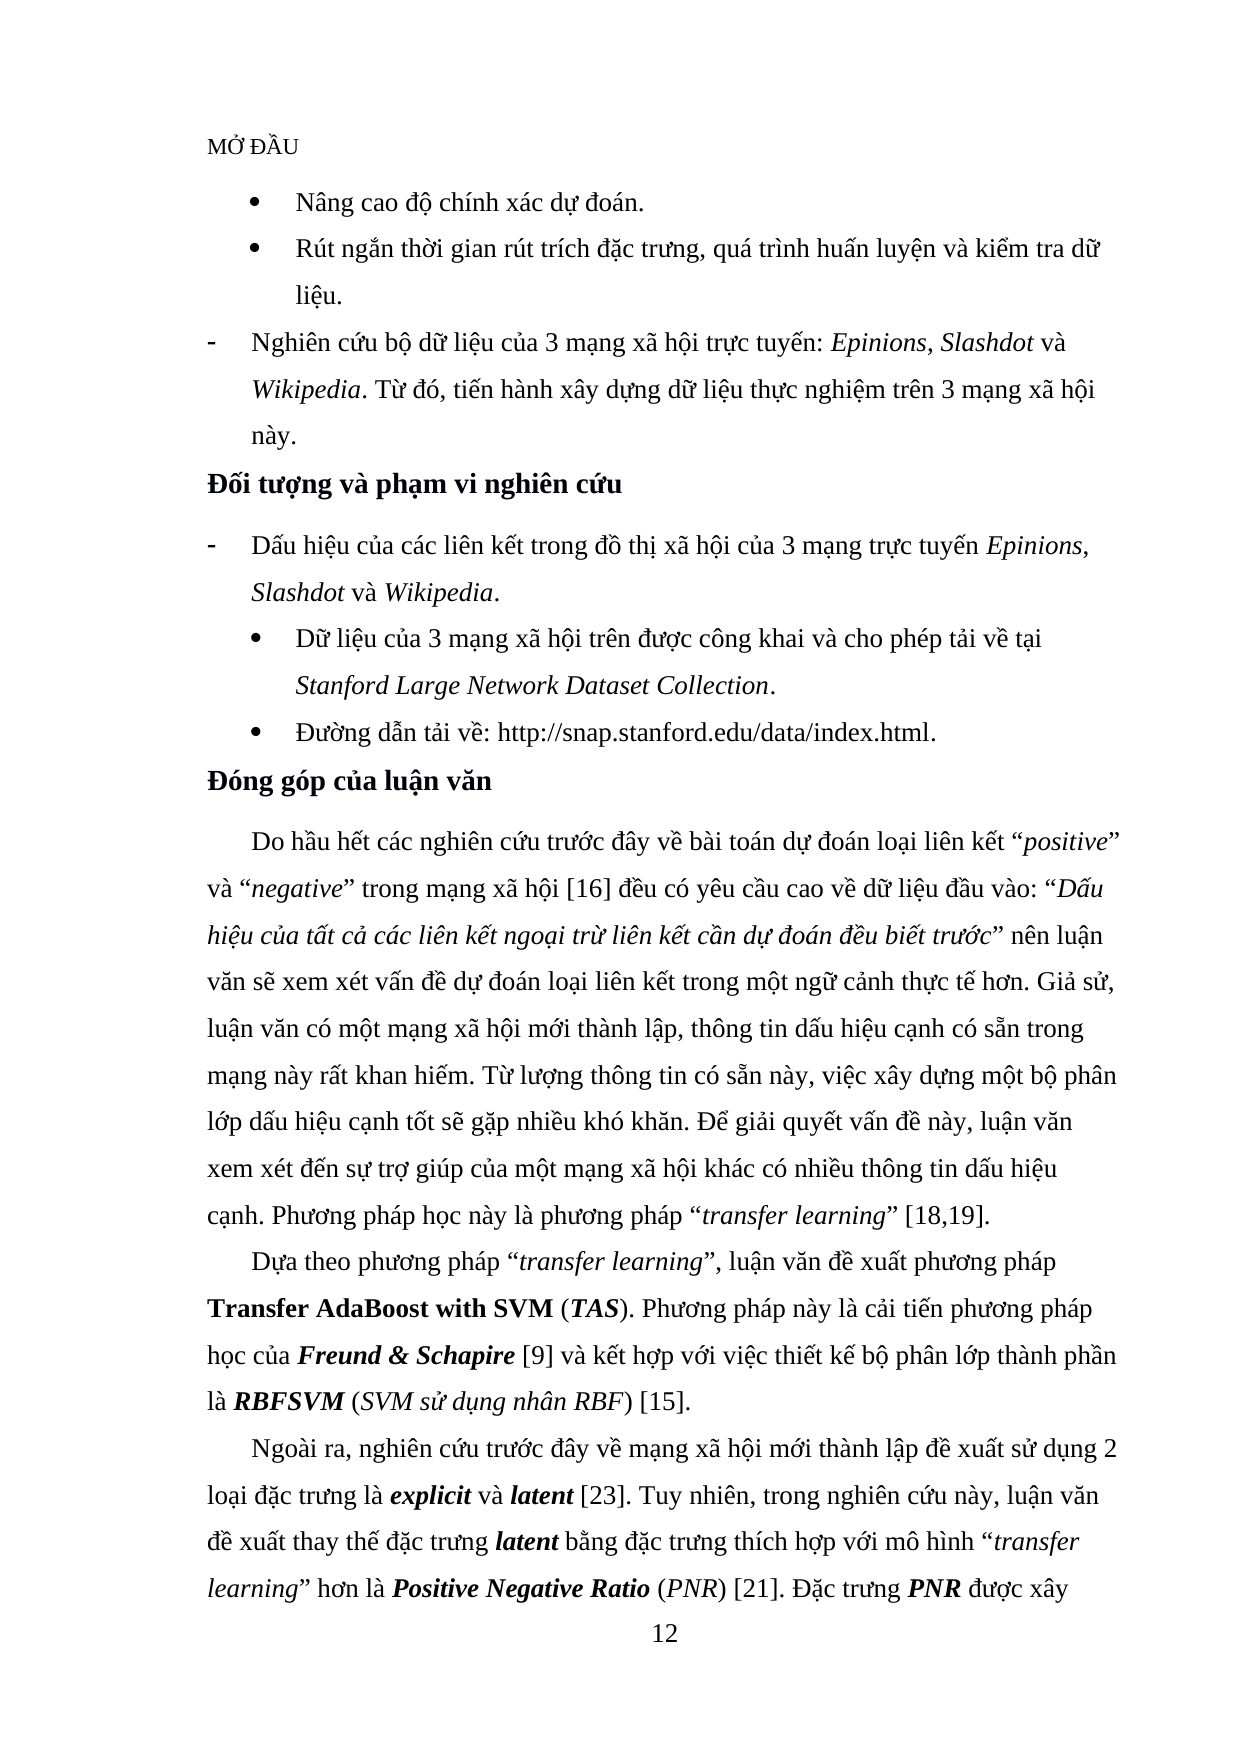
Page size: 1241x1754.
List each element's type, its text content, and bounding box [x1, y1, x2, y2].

subtitle Đối tượng và phạm vi nghiên cứu [207, 466, 1122, 499]
text Dựa theo phương pháp “transfer learning”, luận văn đề xuất phương pháp Transfer AdaBoost with SVM (TAS). Phương pháp này là cải tiến phương pháp học của Freund & Schapire [9] và kết hợp với việc thiết kế bộ phân lớp thành phần là RBFSVM (SVM sử dụng nhân RBF) [15]. [207, 1245, 1122, 1417]
subtitle Đóng góp của luận văn [207, 763, 1122, 796]
text Do hầu hết các nghiên cứu trước đây về bài toán dự đoán loại liên kết “positive” và “negative” trong mạng xã hội [16] đều có yêu cầu cao về dữ liệu đầu vào: “Dấu hiệu của tất cả các liên kết ngoại trừ liên kết cần dự đoán đều biết trước” nên luận văn sẽ xem xét vấn đề dự đoán loại liên kết trong một ngữ cảnh thực tế hơn. Giả sử, luận văn có một mạng xã hội mới thành lập, thông tin dấu hiệu cạnh có sẵn trong mạng này rất khan hiếm. Từ lượng thông tin có sẵn này, việc xây dựng một bộ phân lớp dấu hiệu cạnh tốt sẽ gặp nhiều khó khăn. Để giải quyết vấn đề này, luận văn xem xét đến sự trợ giúp của một mạng xã hội khác có nhiều thông tin dấu hiệu cạnh. Phương pháp học này là phương pháp “transfer learning” [18,19]. [207, 825, 1122, 1230]
list Nghiên cứu bộ dữ liệu của 3 mạng xã hội trực tuyến: Epinions, Slashdot và Wikipedia. Từ đó, tiến hành xây dựng dữ liệu thực nghiệm trên 3 mạng xã hội này. [207, 326, 1122, 451]
list Nâng cao độ chính xác dự đoán. [250, 186, 1122, 217]
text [207, 1432, 1122, 1603]
list Dữ liệu của 3 mạng xã hội trên được công khai và cho phép tải về tại Stanford Large Network Dataset Collection. [251, 622, 1122, 700]
list Dấu hiệu của các liên kết trong đồ thị xã hội của 3 mạng trực tuyến Epinions, Slashdot và Wikipedia. [207, 529, 1122, 607]
list Đường dẫn tải về: http://snap.stanford.edu/data/index.html. [251, 716, 1122, 747]
list Rút ngắn thời gian rút trích đặc trưng, quá trình huấn luyện và kiểm tra dữ liệu. [250, 232, 1122, 310]
